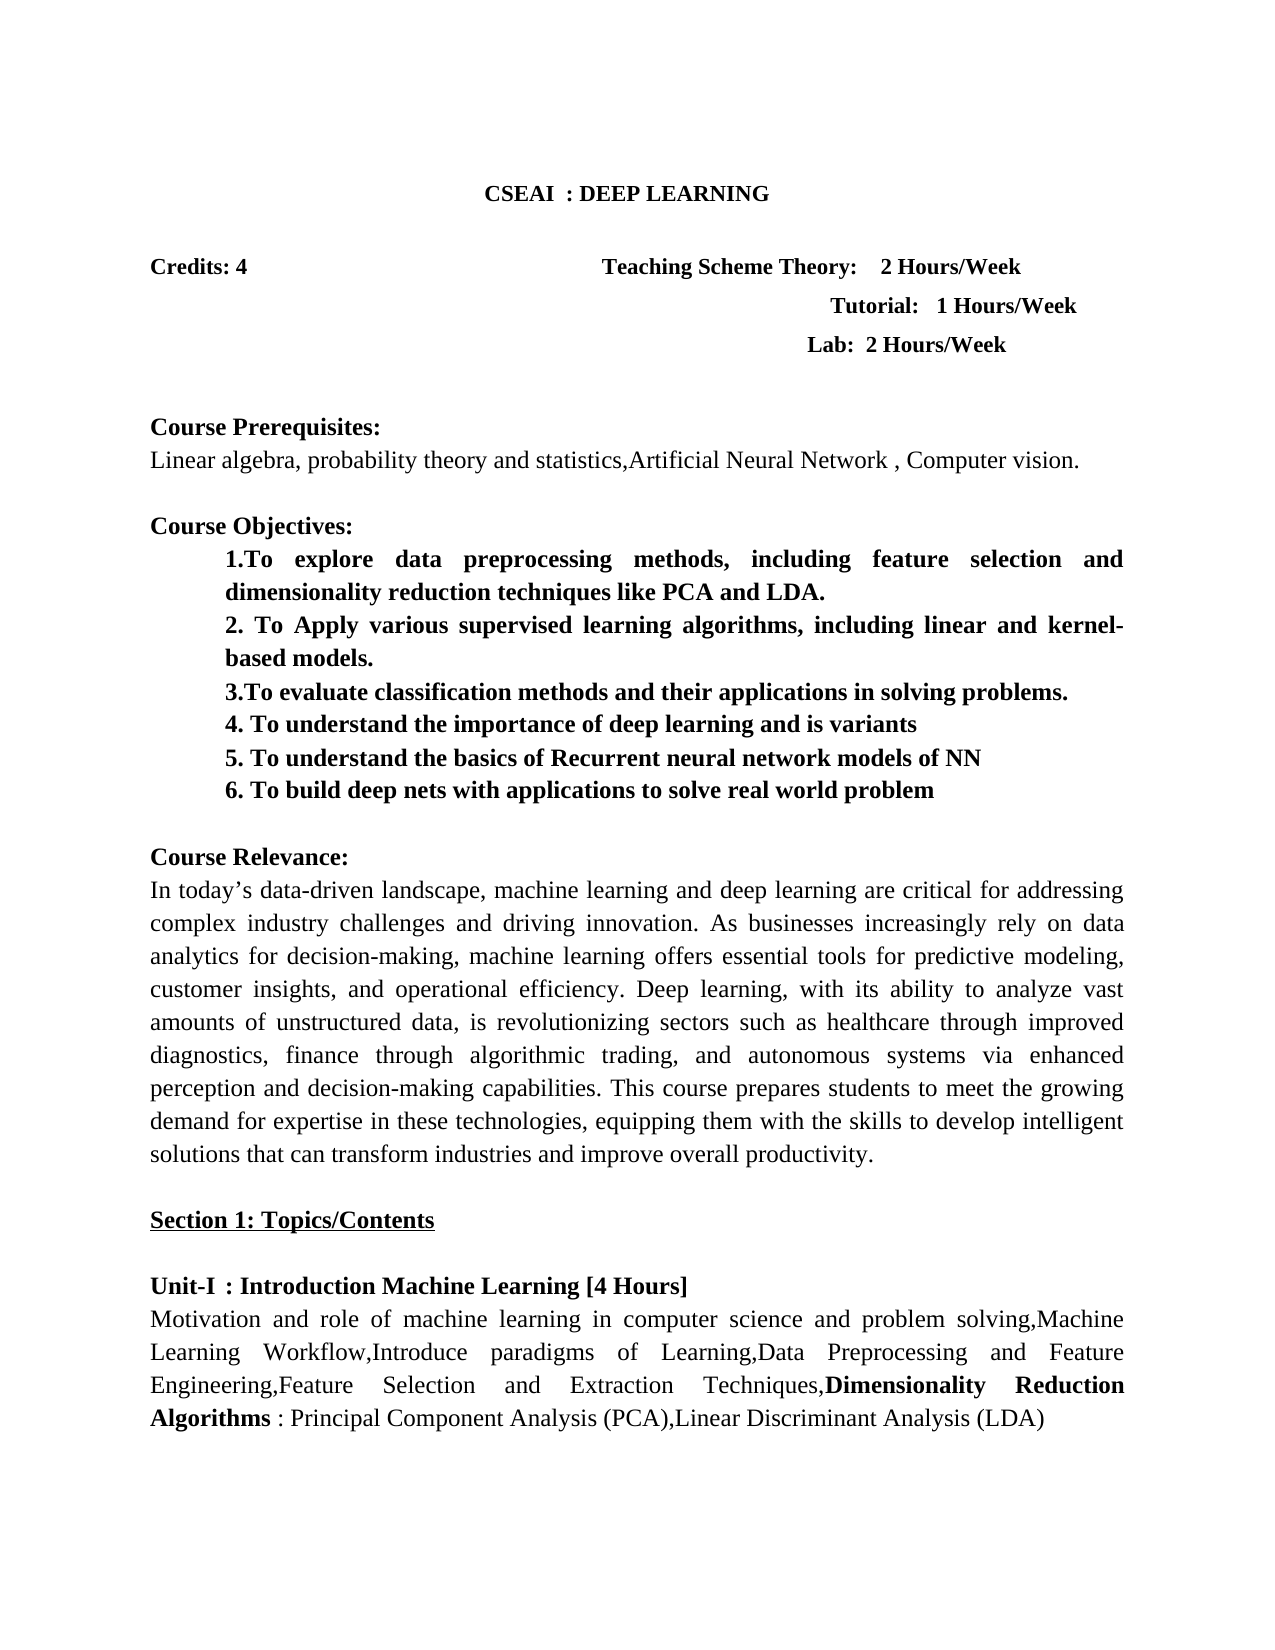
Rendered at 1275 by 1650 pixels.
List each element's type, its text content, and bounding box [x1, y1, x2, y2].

text 3.To evaluate classification methods and their applications in solving problems. [225, 677, 1125, 705]
text 5. To understand the basics of Recurrent neural network models of NN [225, 743, 1125, 771]
text In today’s data-driven landscape, machine learning and deep learning are critical for addressing complex industry challenges and driving innovation. As businesses increasingly rely on data analytics for decision-making, machine learning offers essential tools for predictive modeling, customer insights, and operational efficiency. Deep learning, with its ability to analyze vast amounts of unstructured data, is revolutionizing sectors such as healthcare through improved diagnostics, finance through algorithmic trading, and autonomous systems via enhanced perception and decision-making capabilities. This course prepares students to meet the growing demand for expertise in these technologies, equipping them with the skills to develop intelligent solutions that can transform industries and improve overall productivity. [150, 875, 1125, 1168]
text Section 1: Topics/Contents [150, 1205, 1125, 1234]
text Credits: 4 Teaching Scheme Theory: 2 Hours/Week [150, 253, 1200, 279]
text Motivation and role of machine learning in computer science and problem solving,Machine Learning Workflow,Introduce paradigms of Learning,Data Preprocessing and Feature Engineering,Feature Selection and Extraction Techniques,Dimensionality Reduction Algorithms : Principal Component Analysis (PCA),Linear Discriminant Analysis (LDA) [150, 1399, 1125, 1432]
text 1.To explore data preprocessing methods, including feature selection and dimensionality reduction techniques like PCA and LDA. [225, 544, 1125, 606]
text CSEAI : DEEP LEARNING [150, 180, 1185, 207]
text Tutorial: 1 Hours/Week [150, 292, 1200, 318]
text 2. To Apply various supervised learning algorithms, including linear and kernel-based models. [225, 611, 1125, 672]
text 4. To understand the importance of deep learning and is variants [225, 709, 1125, 738]
text Lab: 2 Hours/Week [150, 331, 1200, 357]
text Course Prerequisites: [150, 412, 1125, 441]
text Unit-I : Introduction Machine Learning [4 Hours] [150, 1271, 1125, 1300]
text Course Objectives: [150, 511, 1125, 540]
text Linear algebra, probability theory and statistics,Artificial Neural Network , Computer vision. [150, 445, 1125, 474]
text Course Relevance: [150, 842, 1125, 870]
text 6. To build deep nets with applications to solve real world problem [225, 776, 1125, 804]
